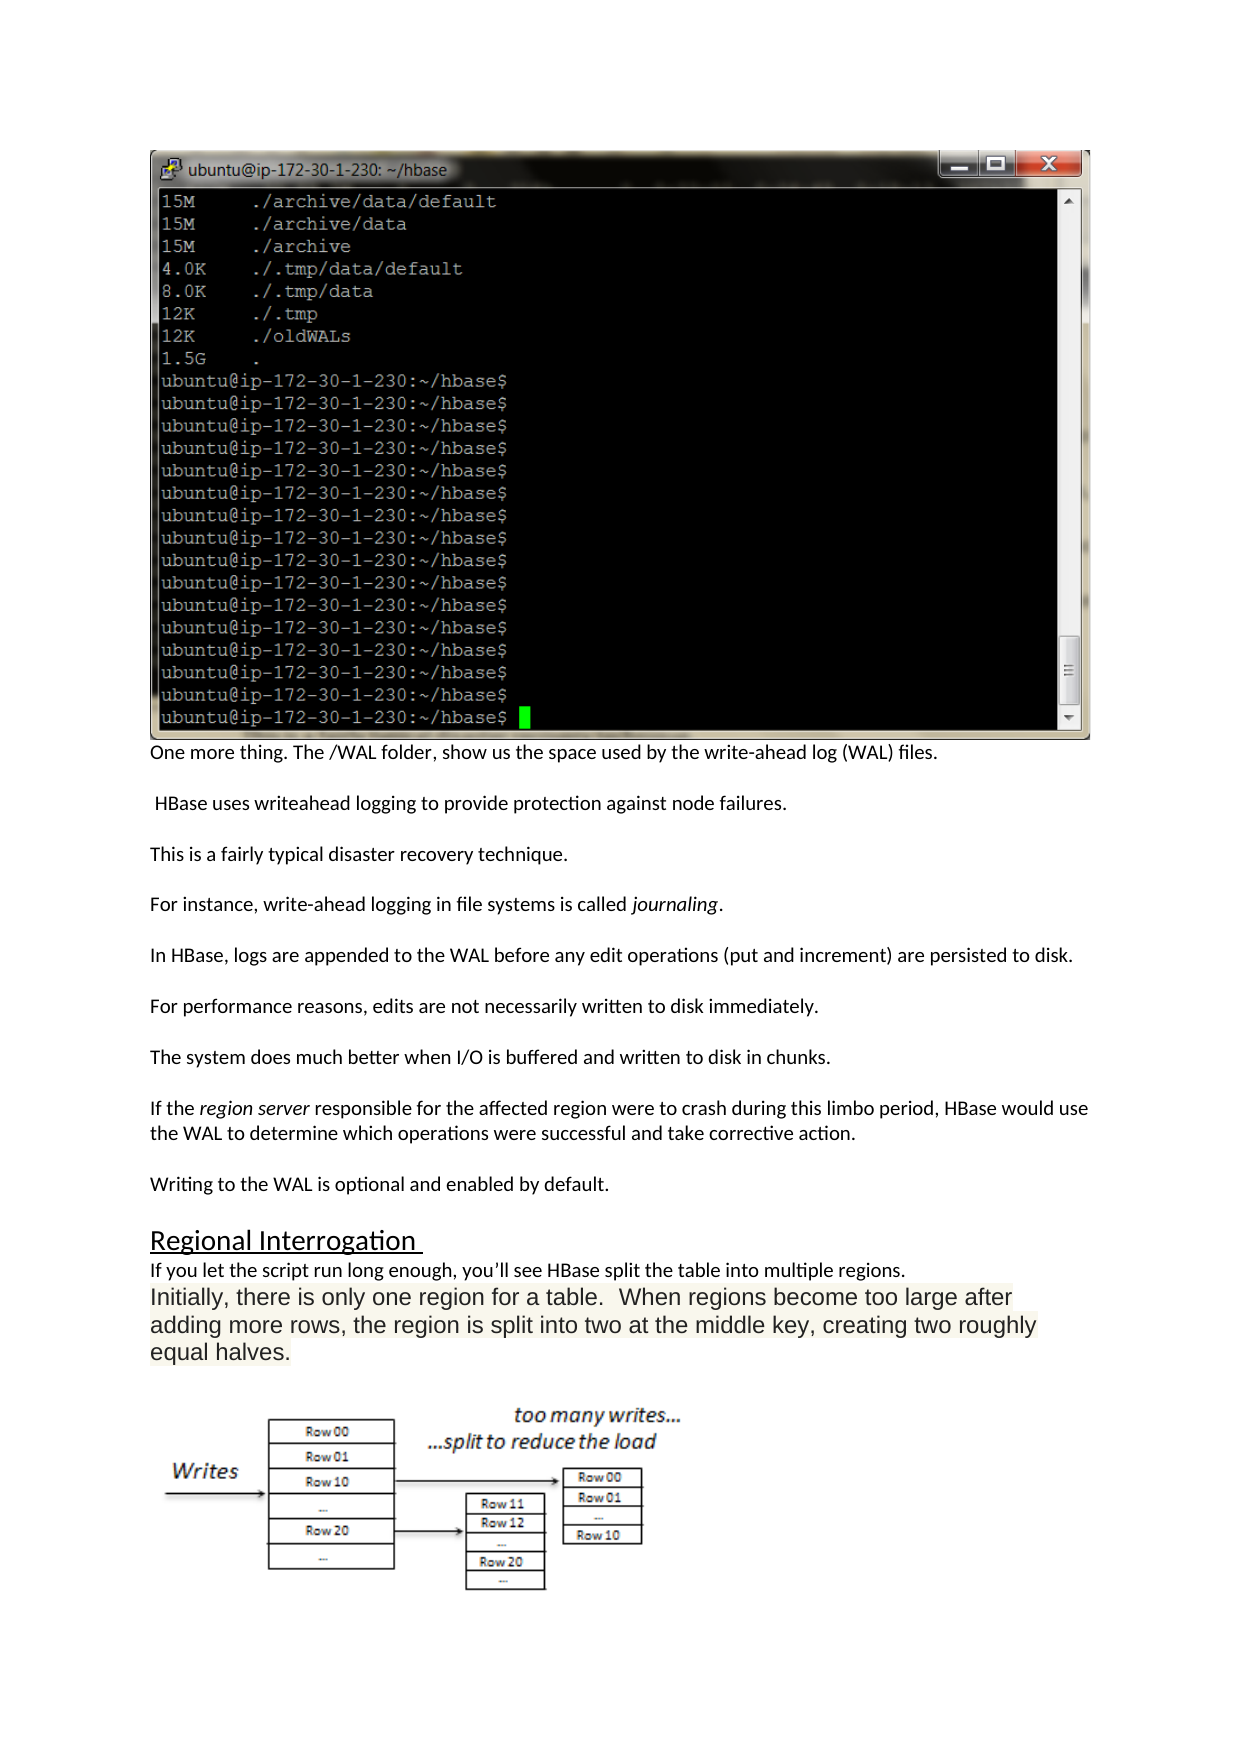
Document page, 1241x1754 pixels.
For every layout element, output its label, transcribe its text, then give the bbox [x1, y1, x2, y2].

text In HBase, logs are appended to the WAL before any edit operations (put and increment) are persisted to disk. [150, 942, 1090, 968]
text HBase uses writeahead logging to provide protection against node failures. [150, 790, 1090, 815]
picture [154, 1391, 699, 1595]
text Writing to the WAL is optional and enabled by default. [150, 1171, 1090, 1197]
text The system does much better when I/O is buffered and written to disk in chunks. [150, 1044, 1090, 1069]
picture [150, 150, 1091, 740]
text For performance reasons, edits are not necessarily written to disk immediately. [150, 993, 1090, 1019]
text This is a fairly typical disaster recovery technique. [150, 841, 1090, 866]
text Regional Interrogation [150, 1222, 1090, 1258]
text Initially, there is only one region for a table. When regions become too large after adding more rows, the region is split into two at the middle key, creating two roughly equal halves. [291, 1283, 1090, 1366]
text If the region server responsible for the affected region were to crash during this limbo period, HBase would use the WAL to determine which operations were successful and take corrective action. [150, 1095, 1090, 1146]
text If you let the script run long enough, you’ll see HBase split the table into multiple regions. [150, 1258, 1090, 1283]
text For instance, write-ahead logging in file systems is called journaling. [150, 892, 1090, 917]
text One more thing. The /WAL folder, show us the space used by the write-ahead log (WAL) files. [150, 740, 1090, 764]
